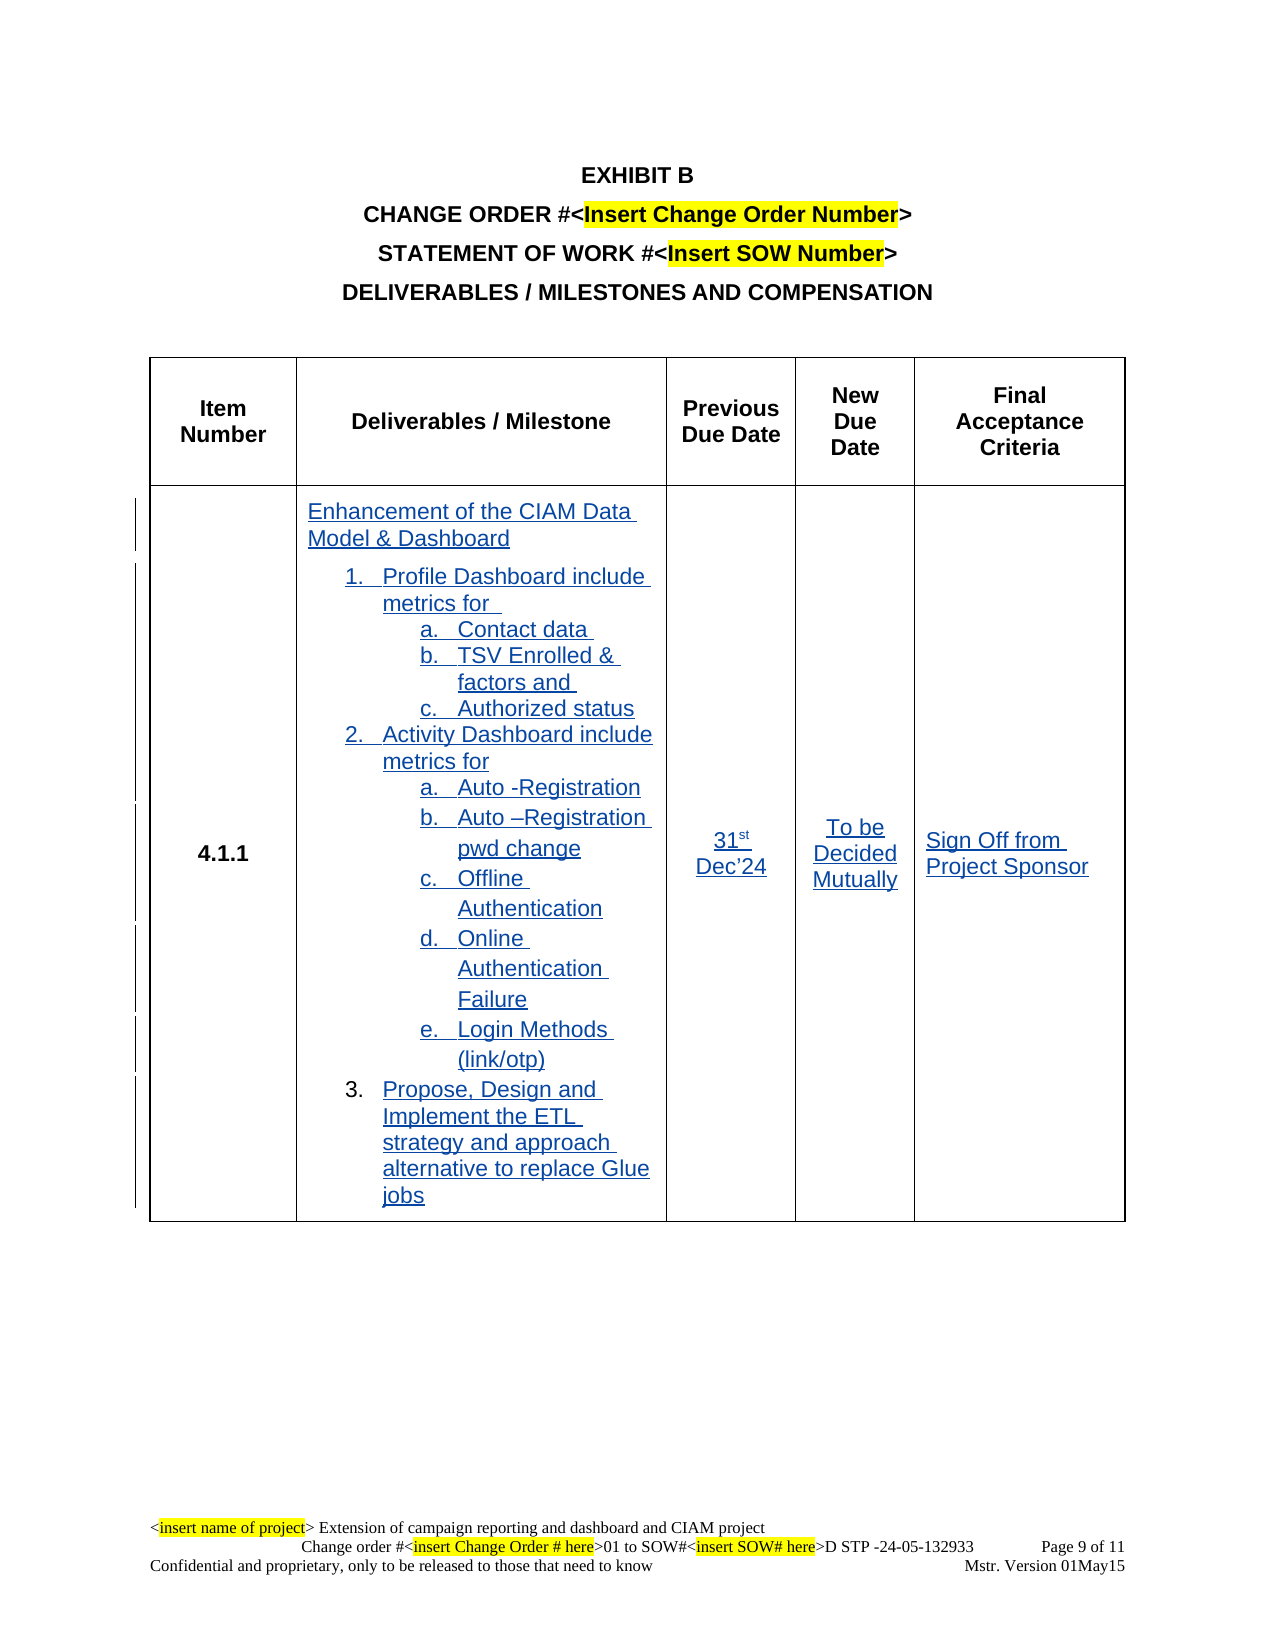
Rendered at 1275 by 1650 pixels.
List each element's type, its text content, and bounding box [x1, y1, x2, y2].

text Statement of Work #<Insert SOW Number> [150, 240, 668, 267]
text DELIVERABLES / MILESTONES AND COMPENSATION [150, 279, 1125, 305]
table_cell 4.1.1 [151, 486, 296, 1221]
table_header Previous Due Date [667, 358, 795, 484]
table_cell [796, 486, 914, 1221]
table_cell [667, 486, 795, 1221]
text Statement of Work #<Insert SOW Number> [884, 240, 1125, 267]
table_header Final Acceptance Criteria [915, 358, 1124, 484]
table_header Item Number [151, 358, 296, 484]
table_header New Due Date [796, 358, 914, 484]
text CHANGE ORDER #<Insert Change Order Number> [150, 201, 584, 228]
text EXHIBIT B [150, 162, 1125, 189]
table_header Deliverables / Milestone [297, 358, 666, 484]
text CHANGE ORDER #<Insert Change Order Number> [898, 201, 1125, 228]
table_cell [915, 486, 1124, 1221]
table_cell [297, 486, 666, 1221]
